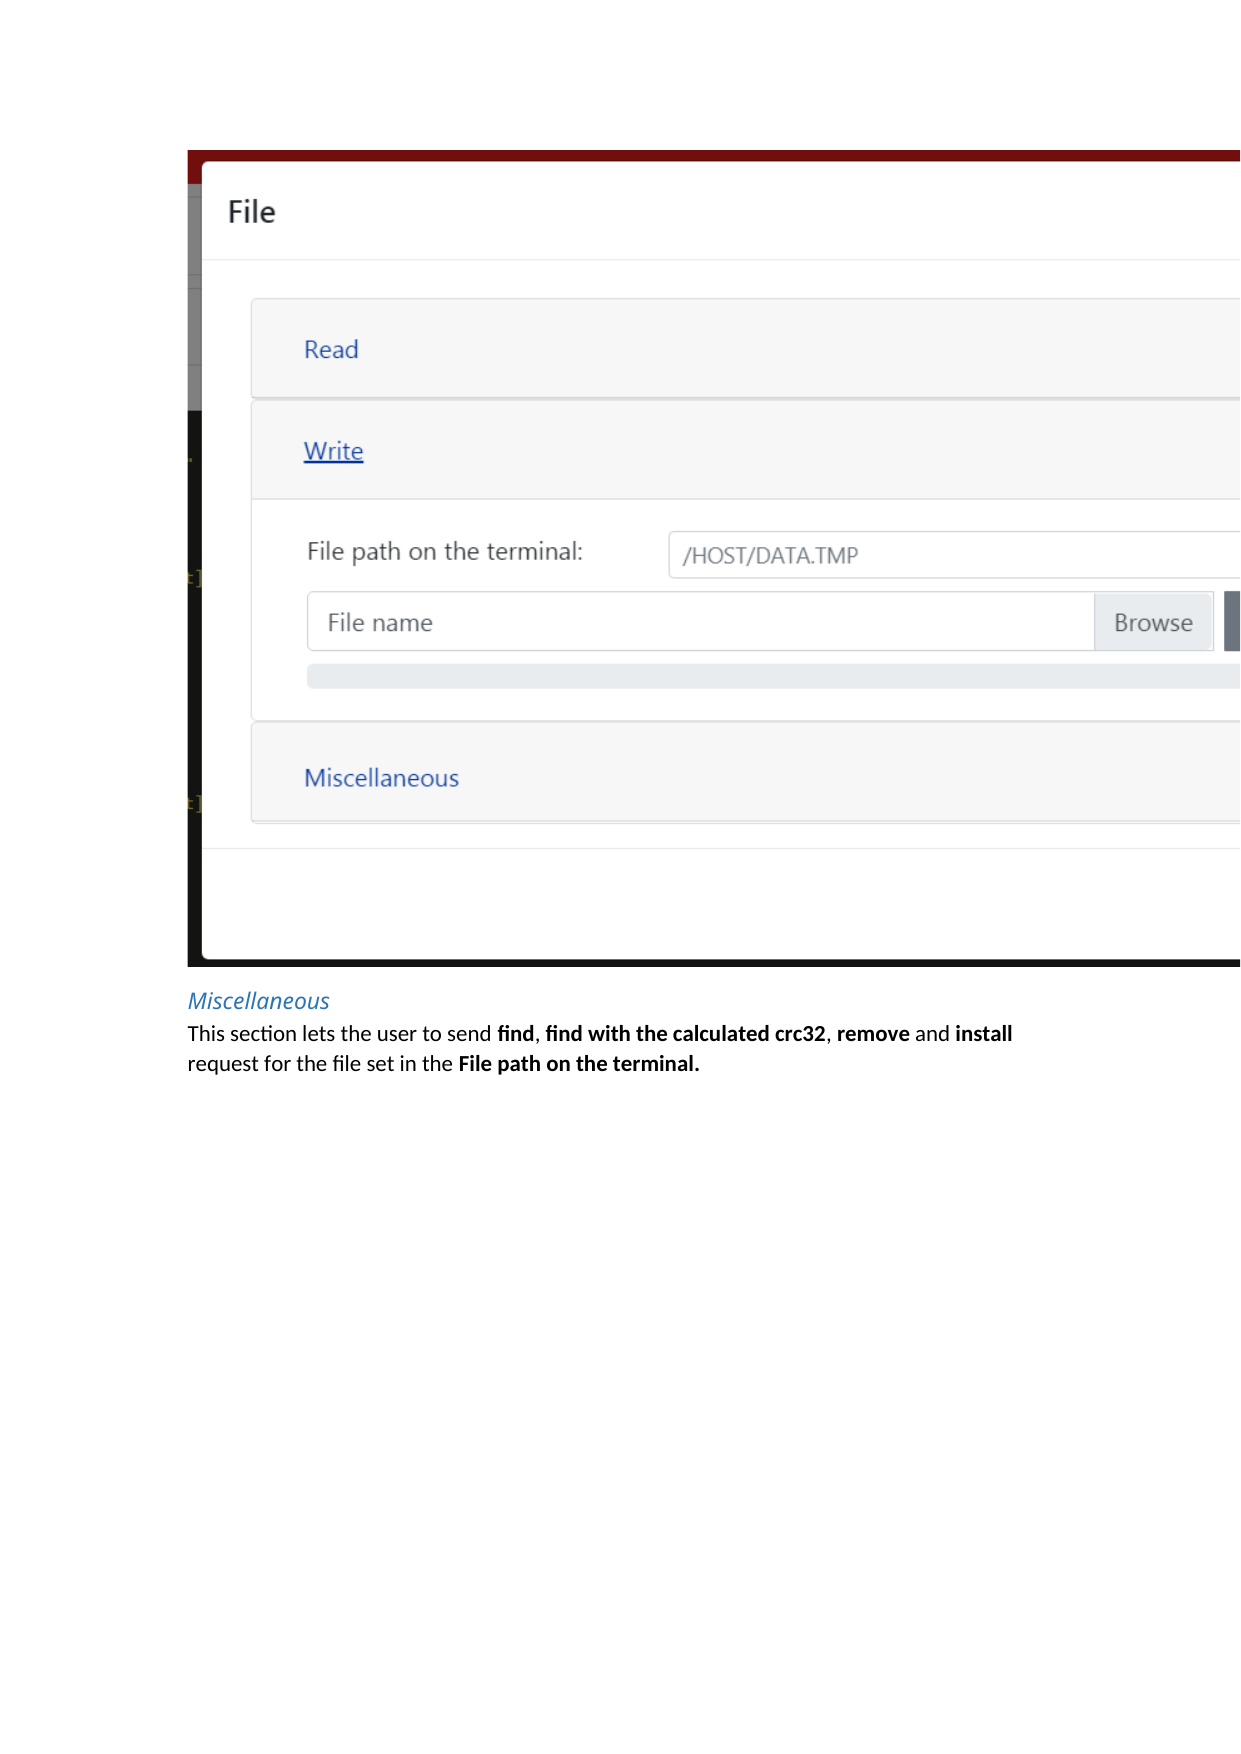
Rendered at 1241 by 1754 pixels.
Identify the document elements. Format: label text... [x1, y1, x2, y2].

picture [187, 150, 1241, 967]
subtitle Miscellaneous [187, 985, 1053, 1016]
text This section lets the user to send find, find with the calculated crc32, remove and install request for the file set in the File path on the terminal. [187, 1019, 1053, 1077]
